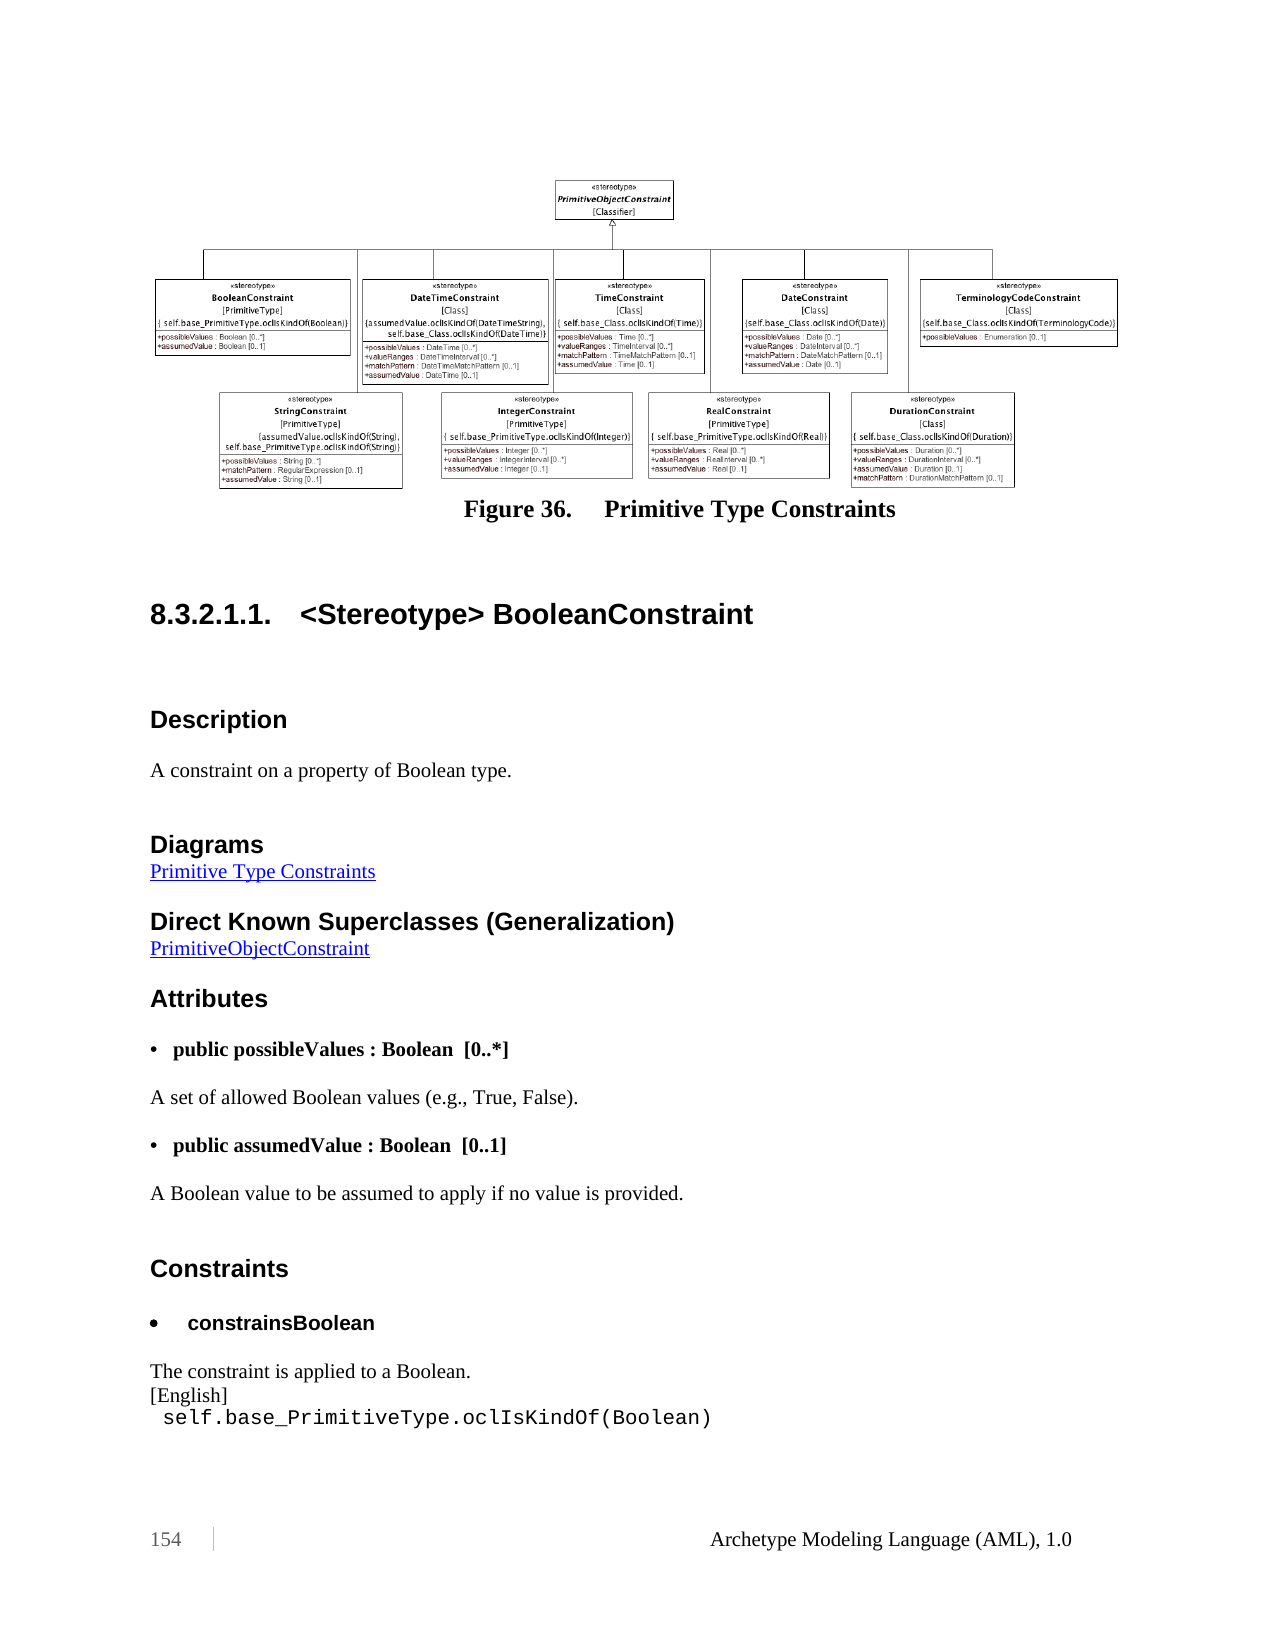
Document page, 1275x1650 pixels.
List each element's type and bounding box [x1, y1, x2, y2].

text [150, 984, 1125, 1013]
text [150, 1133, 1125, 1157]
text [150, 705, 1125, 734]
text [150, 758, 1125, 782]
picture [150, 174, 1125, 495]
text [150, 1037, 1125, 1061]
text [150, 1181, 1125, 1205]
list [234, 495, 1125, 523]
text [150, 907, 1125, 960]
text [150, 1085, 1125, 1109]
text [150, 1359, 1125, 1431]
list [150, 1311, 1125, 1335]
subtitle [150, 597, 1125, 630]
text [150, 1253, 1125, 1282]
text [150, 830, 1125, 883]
